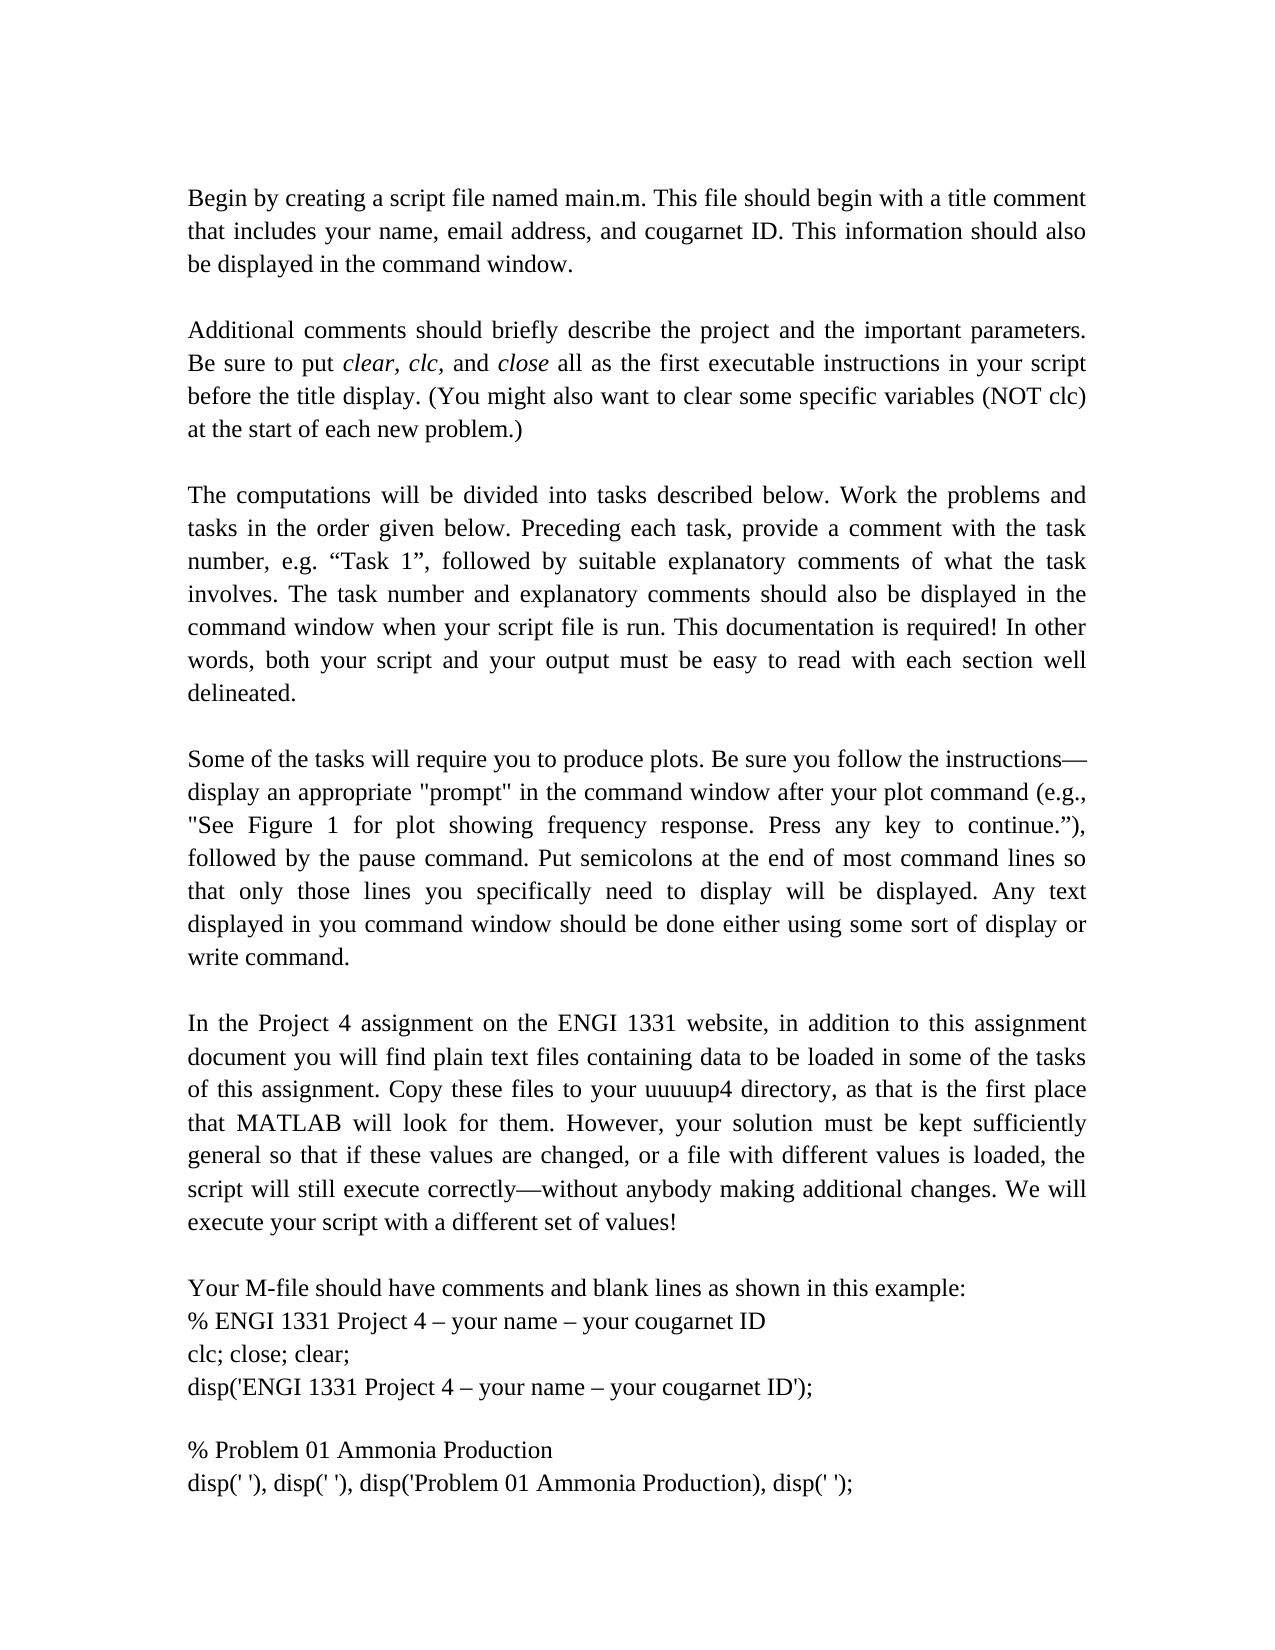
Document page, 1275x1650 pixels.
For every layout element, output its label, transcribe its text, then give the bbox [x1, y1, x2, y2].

text Additional comments should briefly describe the project and the important parameters. Be sure to put clear, clc, and close all as the first executable instructions in your script before the title display. (You might also want to clear some specific variables (NOT clc) at the start of each new problem.) [187, 315, 1087, 443]
text % Problem 01 Ammonia Production [187, 1435, 1087, 1464]
text clc; close; clear; [187, 1339, 1087, 1367]
text In the Project 4 assignment on the ENGI 1331 website, in addition to this assignment document you will find plain text files containing data to be loaded in some of the tasks of this assignment. Copy these files to your uuuuup4 directory, as that is the first place that MATLAB will look for them. However, your solution must be kept sufficiently general so that if these values are changed, or a file with different values is loaded, the script will still execute correctly—without anybody making additional changes. We will execute your script with a different set of values! [187, 1008, 1087, 1235]
text % ENGI 1331 Project 4 – your name – your cougarnet ID [187, 1306, 1087, 1334]
text disp('ENGI 1331 Project 4 – your name – your cougarnet ID'); [187, 1372, 1087, 1401]
text Begin by creating a script file named main.m. This file should begin with a title comment that includes your name, email address, and cougarnet ID. This information should also be displayed in the command window. [187, 183, 1087, 278]
text disp(' '), disp(' '), disp('Problem 01 Ammonia Production), disp(' '); [187, 1468, 1087, 1497]
text The computations will be divided into tasks described below. Work the problems and tasks in the order given below. Preceding each task, provide a comment with the task number, e.g. “Task 1”, followed by suitable explanatory comments of what the task involves. The task number and explanatory comments should also be displayed in the command window when your script file is run. This documentation is required! In other words, both your script and your output must be easy to read with each section well delineated. [187, 480, 1087, 707]
text Your M-file should have comments and blank lines as shown in this example: [187, 1273, 1087, 1301]
text Some of the tasks will require you to produce plots. Be sure you follow the instructions—display an appropriate "prompt" in the command window after your plot command (e.g., "See Figure 1 for plot showing frequency response. Press any key to continue.”), followed by the pause command. Put semicolons at the end of most command lines so that only those lines you specifically need to display will be displayed. Any text displayed in you command window should be done either using some sort of display or write command. [187, 744, 1087, 971]
